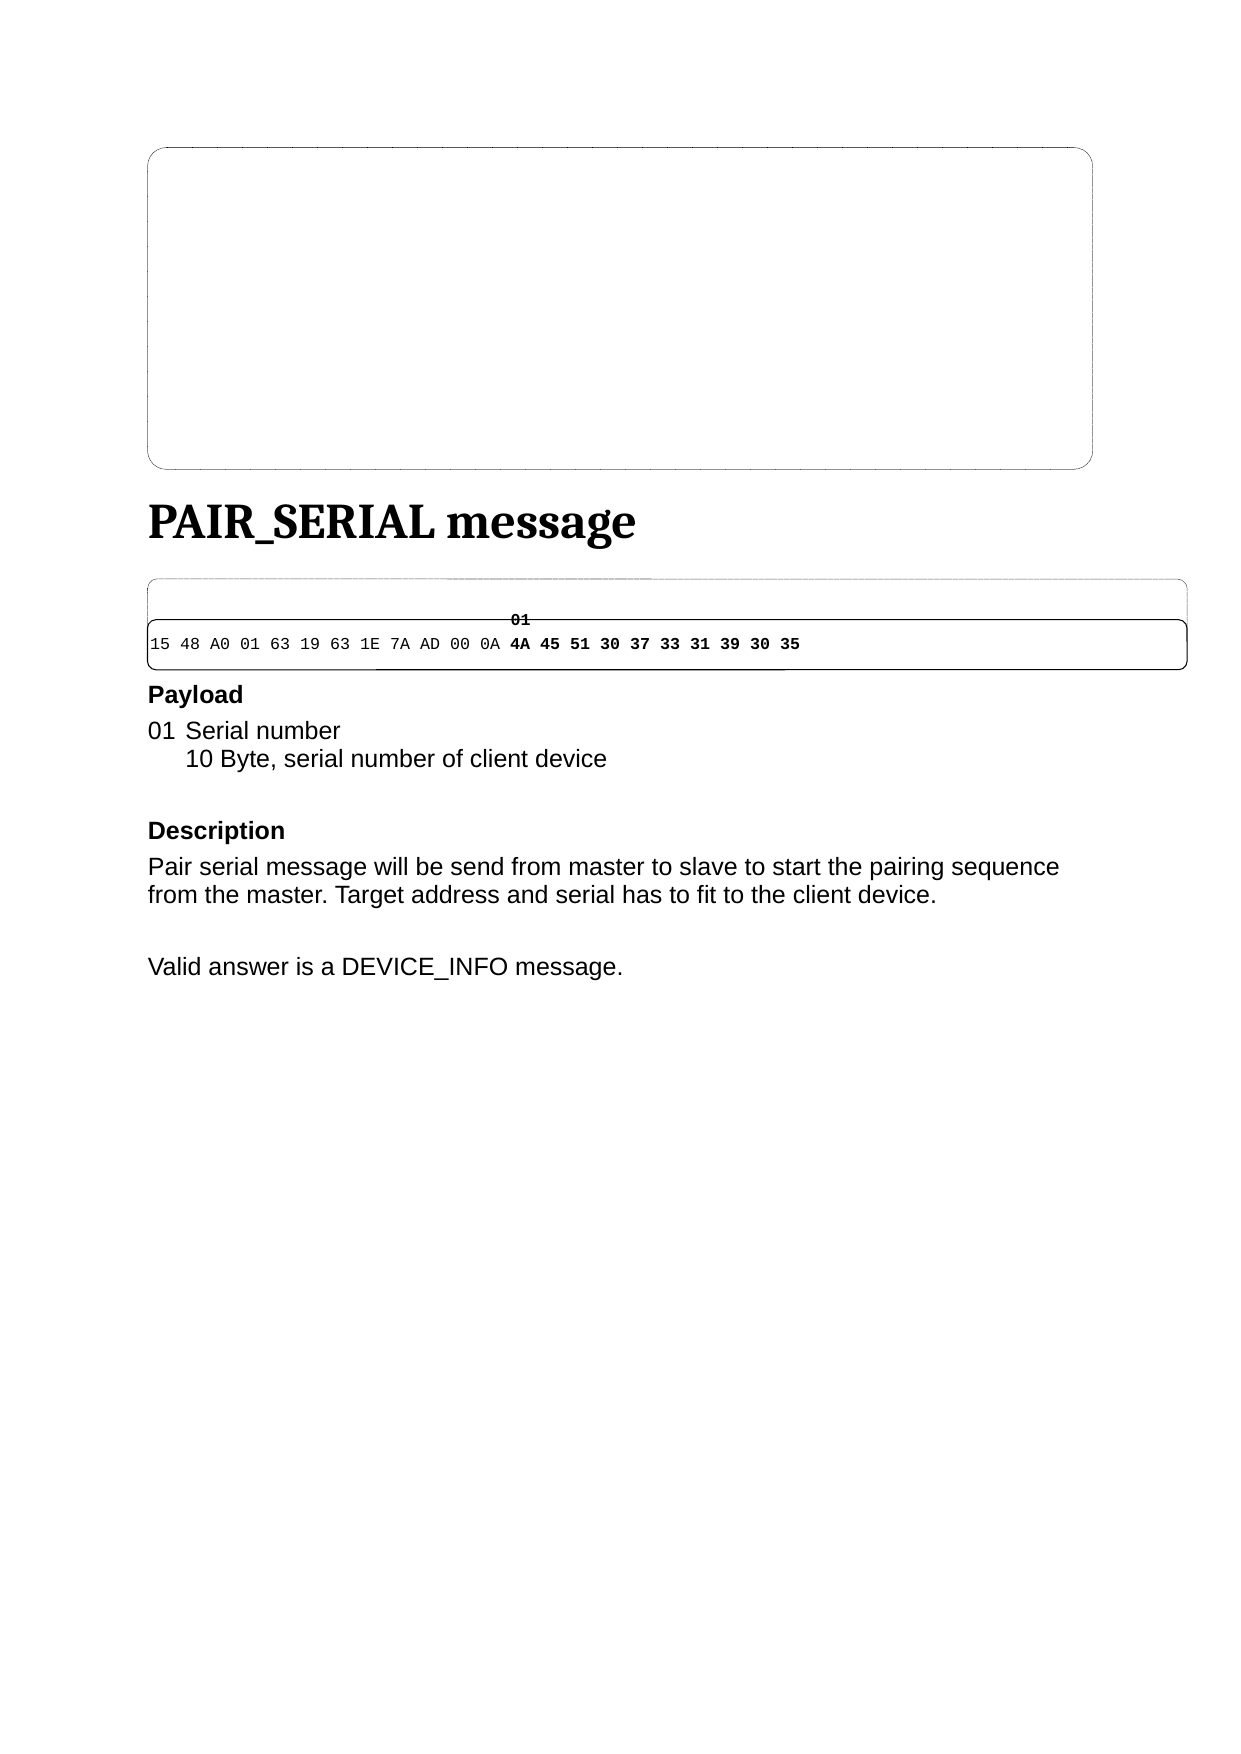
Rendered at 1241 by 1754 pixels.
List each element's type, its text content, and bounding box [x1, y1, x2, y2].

text Payload [148, 680, 1093, 709]
text Valid answer is a DEVICE_INFO message. [148, 952, 1093, 981]
text Description [148, 816, 1093, 844]
subtitle PAIR_SERIAL message [148, 493, 1093, 551]
list Serial number 10 Byte, serial number of client device [148, 716, 1093, 773]
text Pair serial message will be send from master to slave to start the pairing sequence from the master. Target address and serial has to fit to the client device. [148, 852, 1093, 909]
